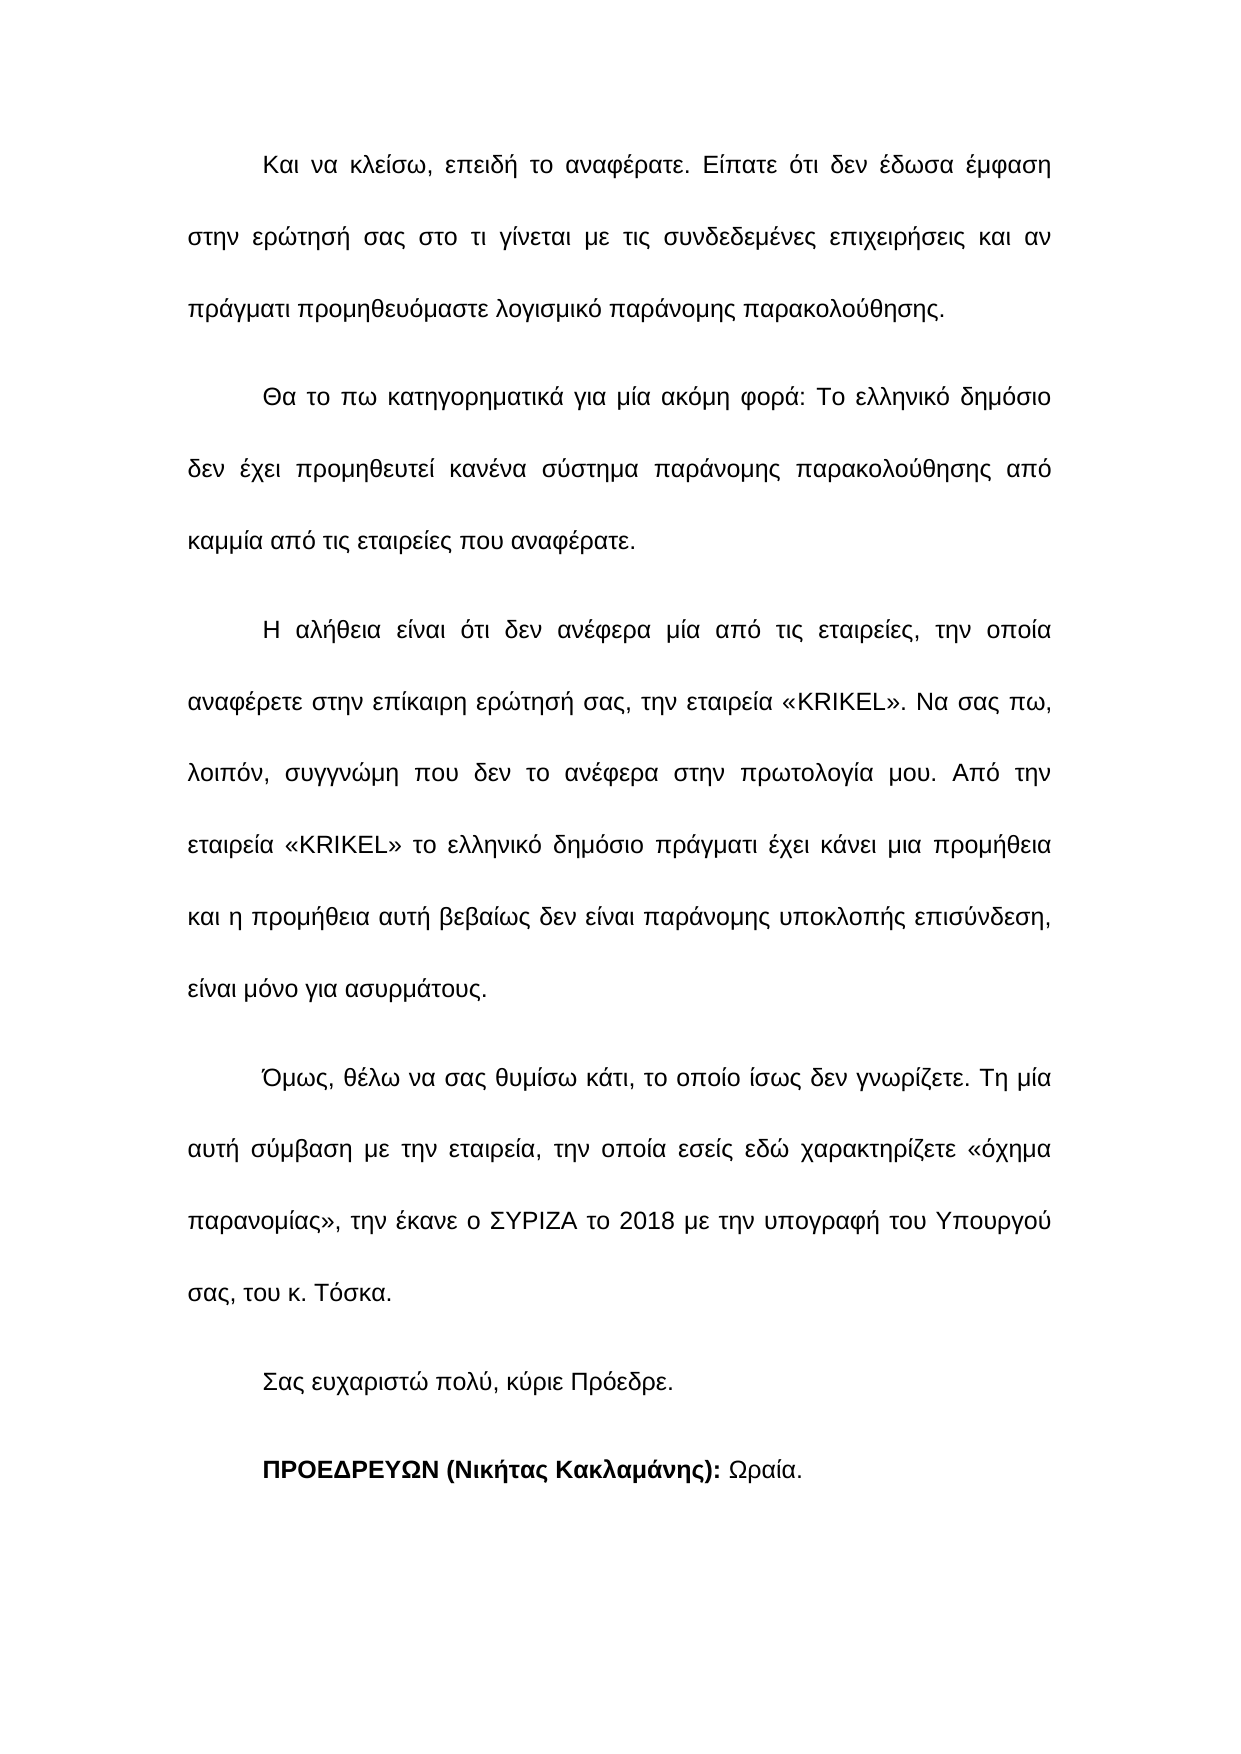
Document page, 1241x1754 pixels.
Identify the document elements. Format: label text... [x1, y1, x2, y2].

text ΠΡΟΕΔΡΕΥΩΝ (Νικήτας Κακλαμάνης): Ωραία. [187, 1455, 1053, 1484]
text Θα το πω κατηγορηματικά για μία ακόμη φορά: Το ελληνικό δημόσιο δεν έχει προμηθευτεί κανένα σύστημα παράνομης παρακολούθησης από καμμία από τις εταιρείες που αναφέρατε. [187, 382, 1053, 555]
text Η αλήθεια είναι ότι δεν ανέφερα μία από τις εταιρείες, την οποία αναφέρετε στην επίκαιρη ερώτησή σας, την εταιρεία «KRIKEL». Να σας πω, λοιπόν, συγγνώμη που δεν το ανέφερα στην πρωτολογία μου. Από την εταιρεία «KRIKEL» το ελληνικό δημόσιο πράγματι έχει κάνει μια προμήθεια και η προμήθεια αυτή βεβαίως δεν είναι παράνομης υποκλοπής επισύνδεση, είναι μόνο για ασυρμάτους. [187, 614, 1053, 1003]
text Όμως, θέλω να σας θυμίσω κάτι, το οποίο ίσως δεν γνωρίζετε. Τη μία αυτή σύμβαση με την εταιρεία, την οποία εσείς εδώ χαρακτηρίζετε «όχημα παρανομίας», την έκανε ο ΣΥΡΙΖΑ το 2018 με την υπογραφή του Υπουργού σας, του κ. Τόσκα. [187, 1062, 1053, 1307]
text Σας ευχαριστώ πολύ, κύριε Πρόεδρε. [187, 1367, 1053, 1395]
text Και να κλείσω, επειδή το αναφέρατε. Είπατε ότι δεν έδωσα έμφαση στην ερώτησή σας στο τι γίνεται με τις συνδεδεμένες επιχειρήσεις και αν πράγματι προμηθευόμαστε λογισμικό παράνομης παρακολούθησης. [187, 150, 1053, 322]
